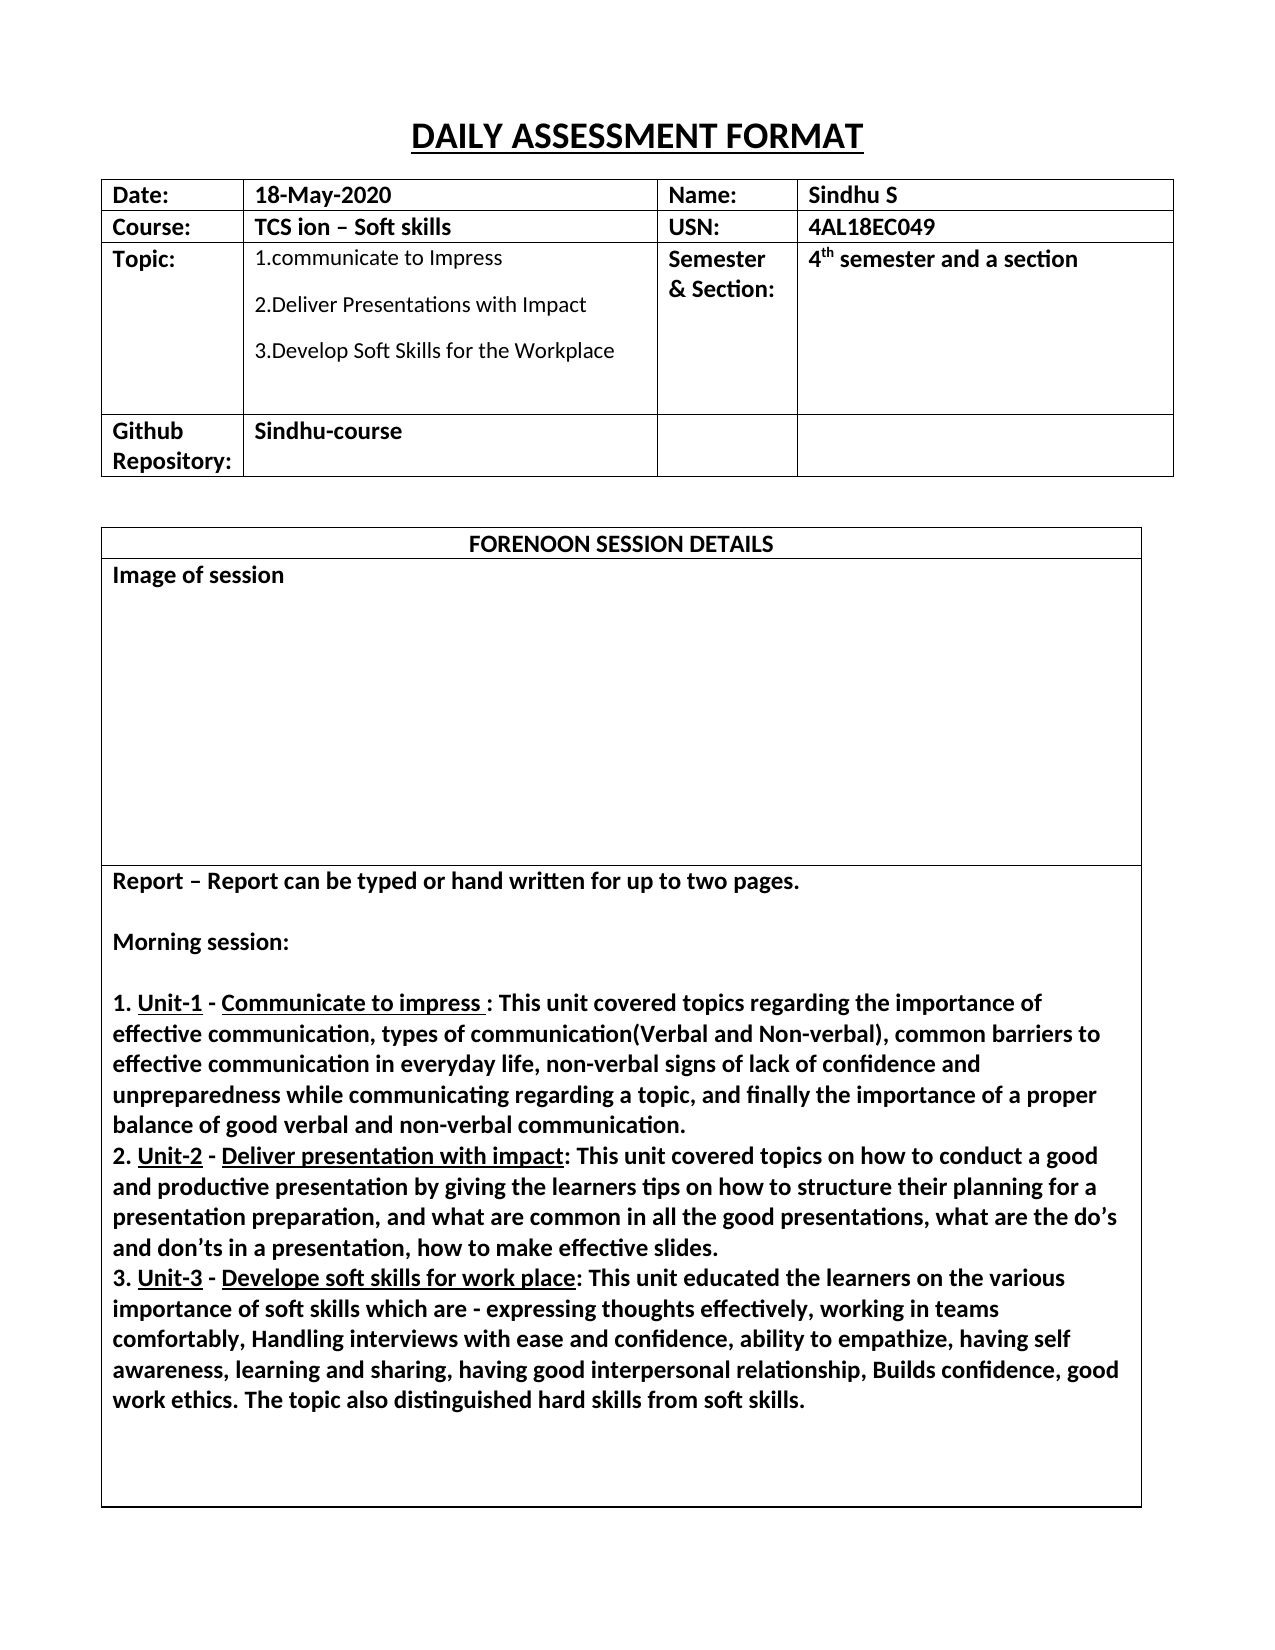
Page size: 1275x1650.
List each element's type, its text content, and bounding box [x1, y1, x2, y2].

table_header 18-May-2020 [244, 180, 657, 210]
table_cell Course: [102, 211, 243, 242]
table_cell 4th semester and a section [798, 243, 1173, 414]
table_header FORENOON SESSION DETAILS [102, 528, 1141, 558]
table_cell USN: [658, 211, 797, 242]
text DAILY ASSESSMENT FORMAT [112, 112, 1162, 158]
table_cell Image of session [102, 559, 1141, 864]
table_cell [102, 866, 1141, 1506]
table_cell Topic: [102, 243, 243, 414]
table_cell TCS ion – Soft skills [244, 211, 657, 242]
table_cell [798, 415, 1173, 476]
table_cell Sindhu-course [244, 415, 657, 476]
table_cell 4AL18EC049 [798, 211, 1173, 242]
table_cell 1.communicate to Impress 2.Deliver Presentations with Impact 3.Develop Soft Skills for the Workplace [244, 243, 657, 414]
table_cell [658, 415, 797, 476]
table_header Sindhu S [798, 180, 1173, 210]
table_cell Semester & Section: [658, 243, 797, 414]
table_header Name: [658, 180, 797, 210]
table_cell Github Repository: [102, 415, 243, 476]
table_header Date: [102, 180, 243, 210]
